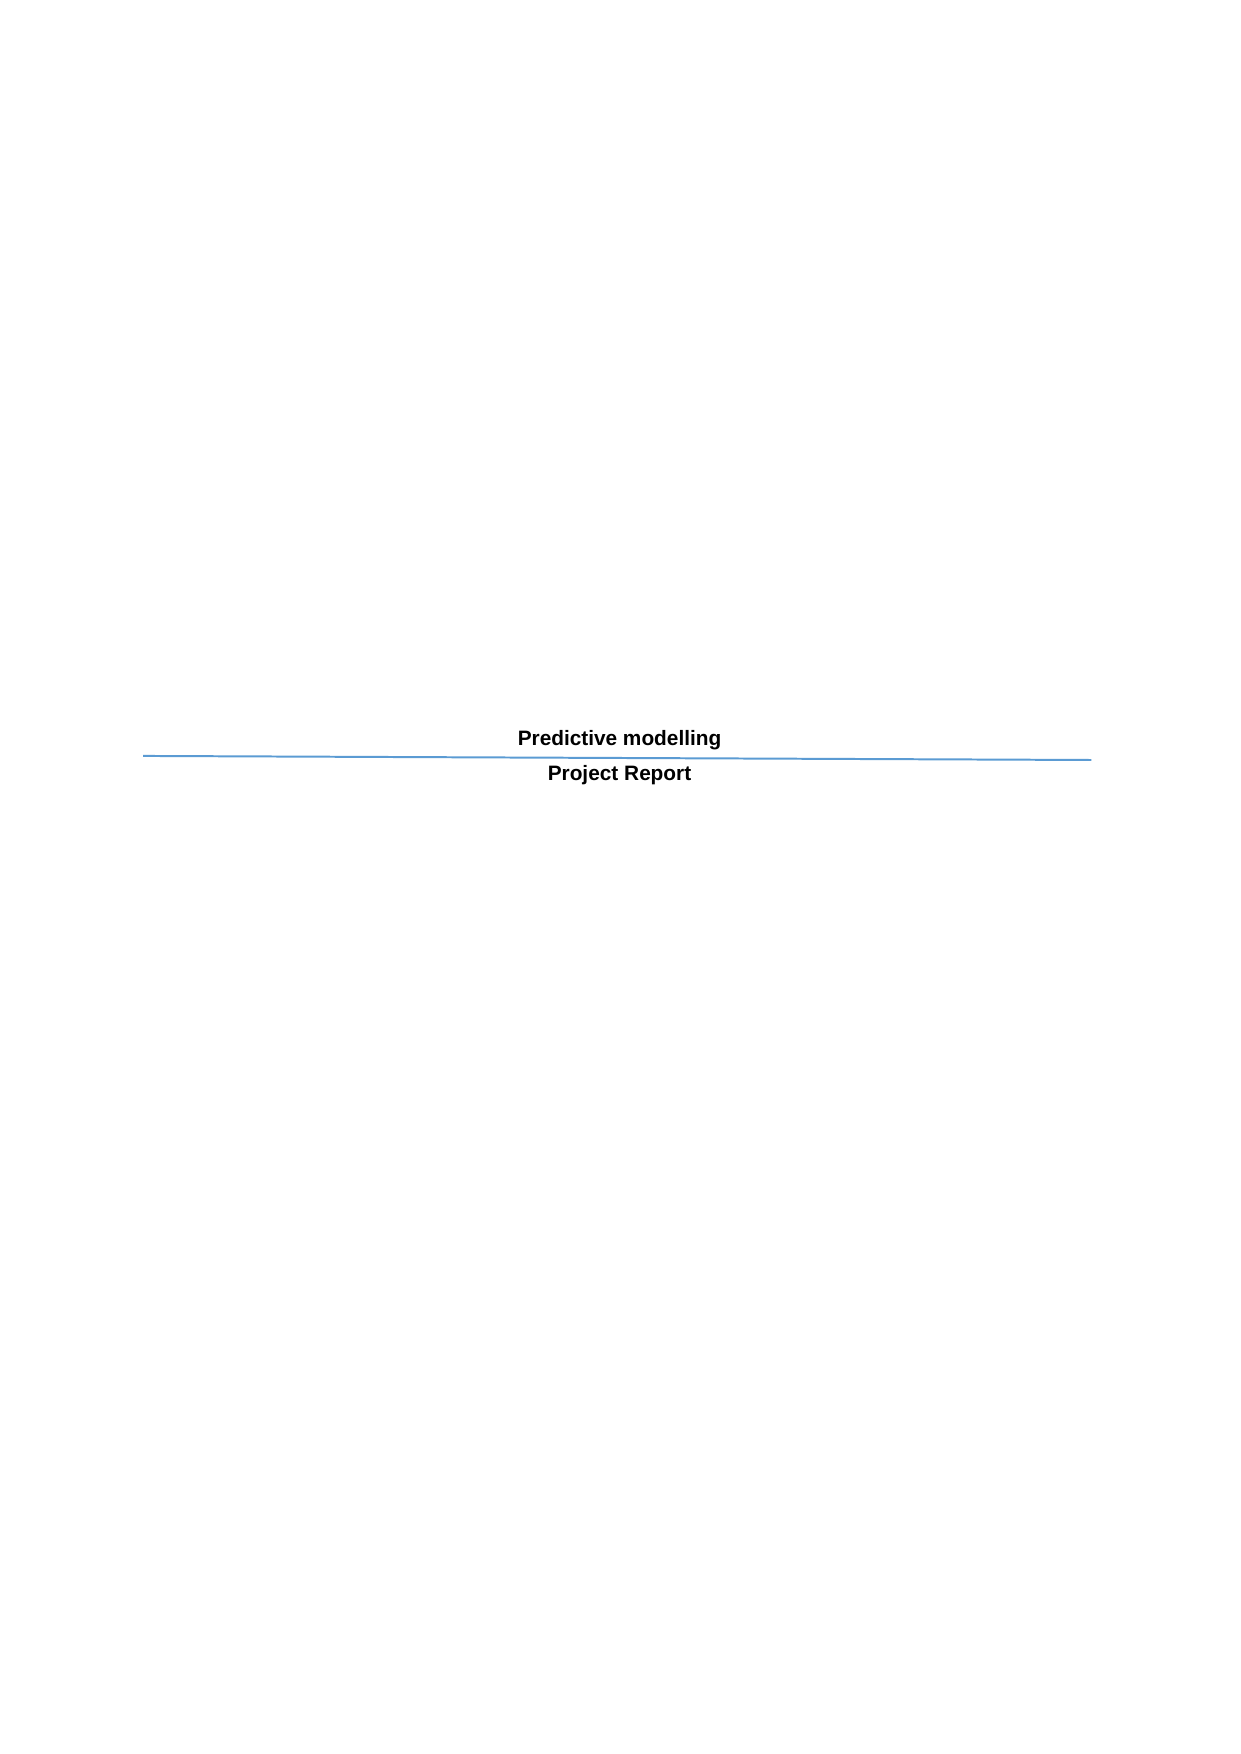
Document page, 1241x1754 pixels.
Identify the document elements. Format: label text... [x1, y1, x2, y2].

subtitle Project Report [376, 750, 863, 785]
text Predictive modelling [376, 726, 863, 750]
